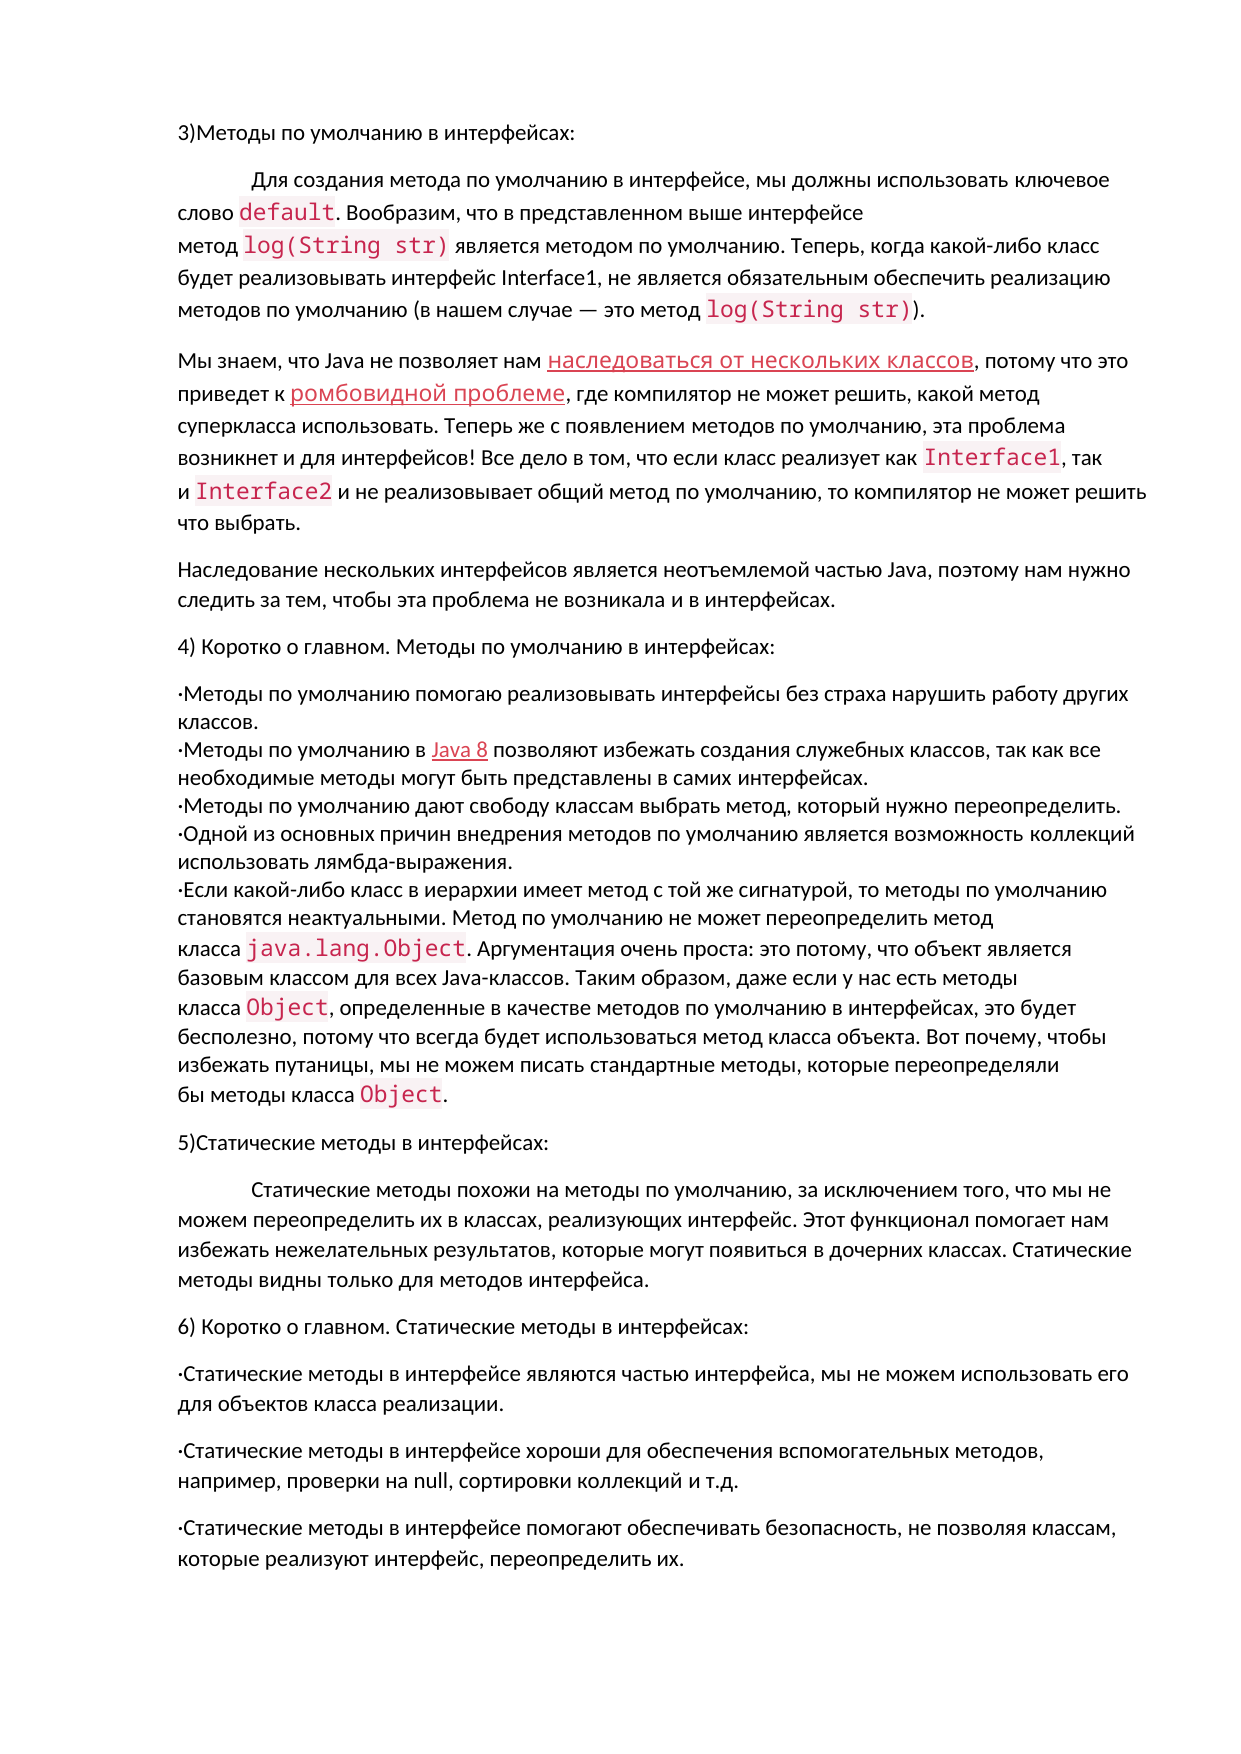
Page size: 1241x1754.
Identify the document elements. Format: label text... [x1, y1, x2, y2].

text ·Если какой-либо класс в иерархии имеет метод с той же сигнатурой, то методы по умолчанию становятся неактуальными. Метод по умолчанию не может переопределить метод класса java.lang.Object. Аргументация очень проста: это потому, что объект является базовым классом для всех Java-классов. Таким образом, даже если у нас есть методы класса Object, определенные в качестве методов по умолчанию в интерфейсах, это будет бесполезно, потому что всегда будет использоваться метод класса объекта. Вот почему, чтобы избежать путаницы, мы не можем писать стандартные методы, которые переопределяли бы методы класса Object. [177, 876, 1152, 1109]
text ·Статические методы в интерфейсе хороши для обеспечения вспомогательных методов, например, проверки на null, сортировки коллекций и т.д. [177, 1436, 1152, 1494]
text 4) Коротко о главном. Методы по умолчанию в интерфейсах: [177, 632, 1152, 661]
text ·Статические методы в интерфейсе помогают обеспечивать безопасность, не позволяя классам, которые реализуют интерфейс, переопределить их. [177, 1513, 1152, 1572]
text ·Одной из основных причин внедрения методов по умолчанию является возможность коллекций использовать лямбда-выражения. [177, 819, 1152, 876]
text ·Методы по умолчанию помогаю реализовывать интерфейсы без страха нарушить работу других классов. [177, 679, 1152, 735]
text ·Методы по умолчанию дают свободу классам выбрать метод, который нужно переопределить. [177, 791, 1152, 819]
text Для создания метода по умолчанию в интерфейсе, мы должны использовать ключевое слово default. Вообразим, что в представленном выше интерфейсе метод log(String str) является методом по умолчанию. Теперь, когда какой-либо класс будет реализовывать интерфейс Interface1, не является обязательным обеспечить реализацию методов по умолчанию (в нашем случае — это метод log(String str)). [177, 165, 1152, 324]
text Наследование нескольких интерфейсов является неотъемлемой частью Java, поэтому нам нужно следить за тем, чтобы эта проблема не возникала и в интерфейсах. [177, 555, 1152, 614]
text ·Статические методы в интерфейсе являются частью интерфейса, мы не можем использовать его для объектов класса реализации. [177, 1359, 1152, 1417]
text 3)Методы по умолчанию в интерфейсах: [177, 118, 1152, 146]
text Мы знаем, что Java не позволяет нам наследоваться от нескольких классов, потому что это приведет к ромбовидной проблеме, где компилятор не может решить, какой метод суперкласса использовать. Теперь же с появлением методов по умолчанию, эта проблема возникнет и для интерфейсов! Все дело в том, что если класс реализует как Interface1, так и Interface2 и не реализовывает общий метод по умолчанию, то компилятор не может решить что выбрать. [177, 344, 1152, 537]
text 6) Коротко о главном. Статические методы в интерфейсах: [177, 1312, 1152, 1340]
text ·Методы по умолчанию в Java 8 позволяют избежать создания служебных классов, так как все необходимые методы могут быть представлены в самих интерфейсах. [177, 735, 1152, 791]
text 5)Статические методы в интерфейсах: [177, 1128, 1152, 1156]
text Статические методы похожи на методы по умолчанию, за исключением того, что мы не можем переопределить их в классах, реализующих интерфейс. Этот функционал помогает нам избежать нежелательных результатов, которые могут появиться в дочерних классах. Статические методы видны только для методов интерфейса. [177, 1175, 1152, 1293]
